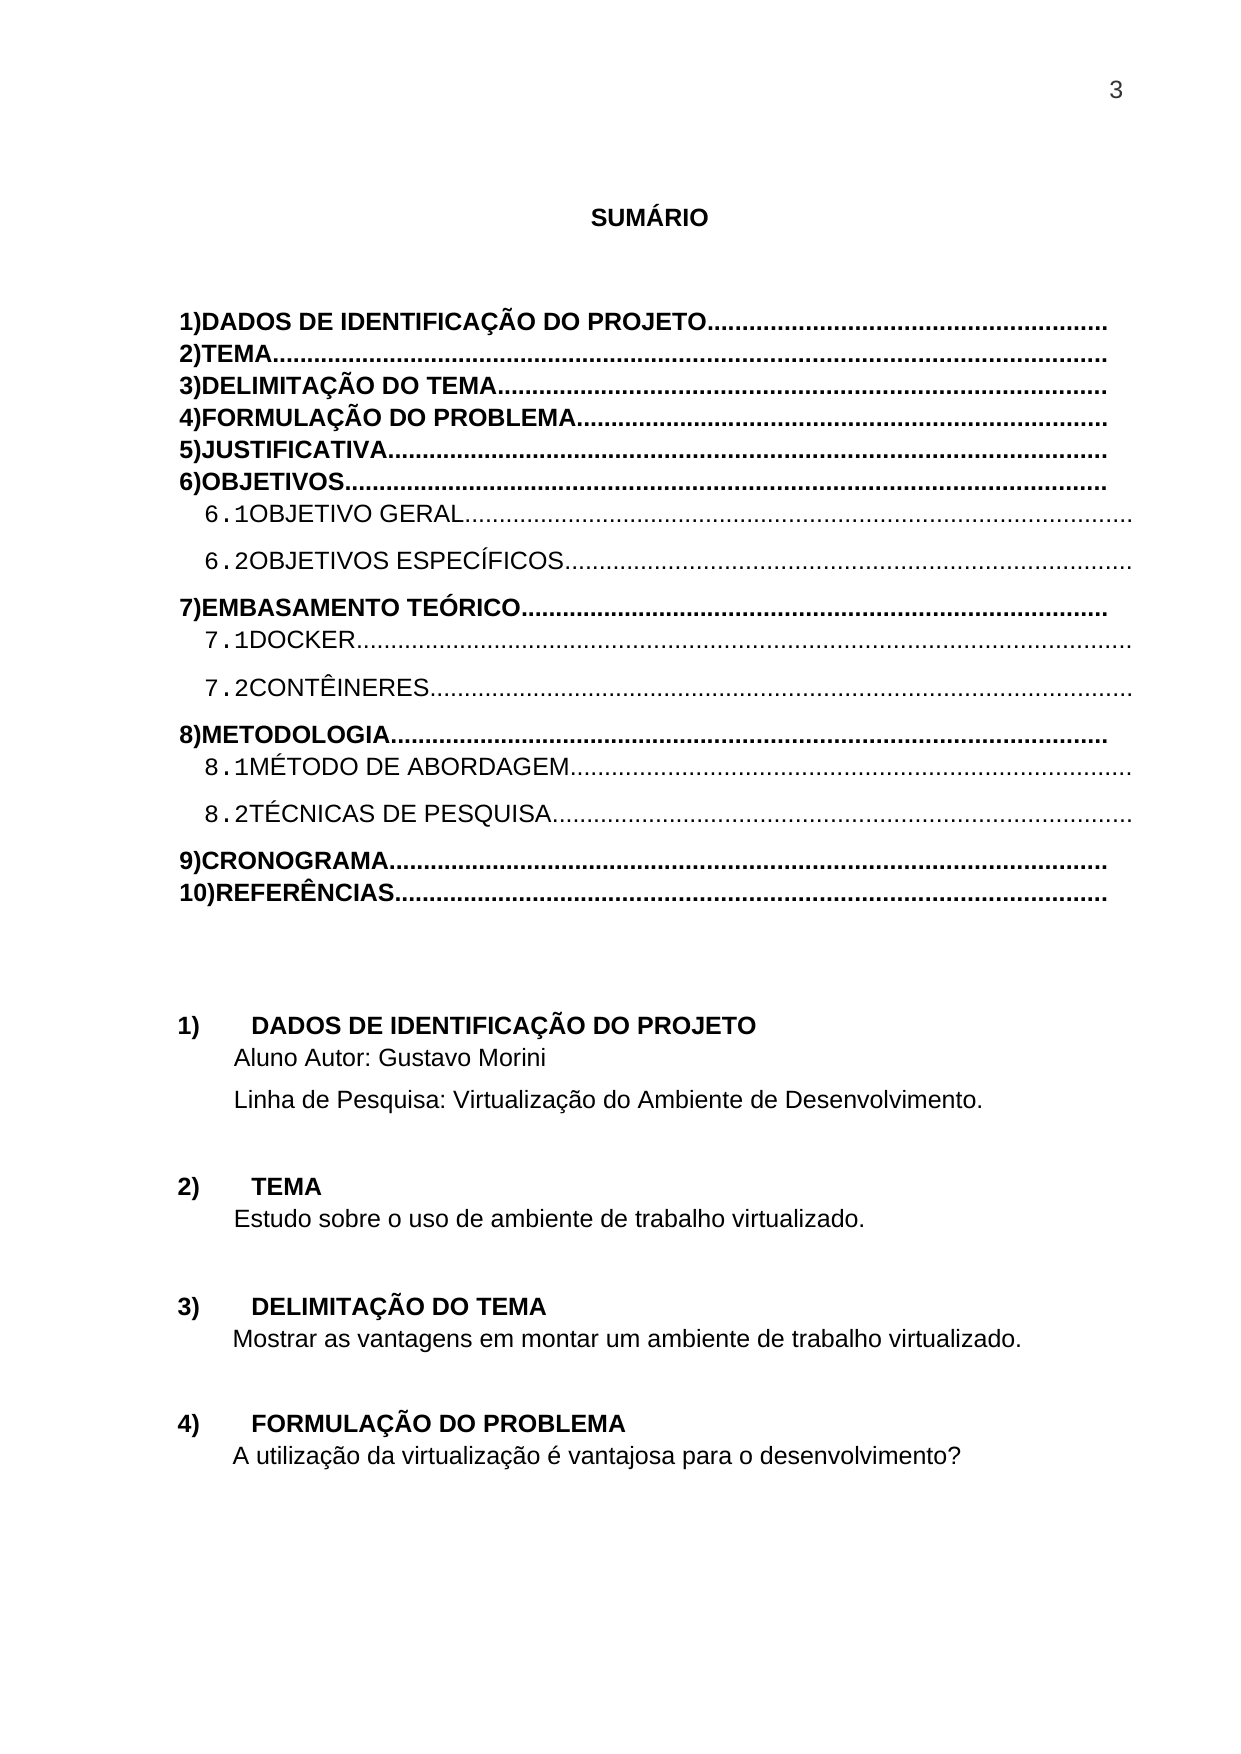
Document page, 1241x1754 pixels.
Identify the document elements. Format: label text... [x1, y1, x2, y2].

text 6.2 OBJETIVOS ESPECÍFICOS 5 [204, 546, 1120, 577]
subtitle DELIMITAÇÃO DO TEMA [177, 1292, 1122, 1320]
text 2) TEMA 4 [179, 339, 1063, 367]
text 8) METODOLOGIA 6 [179, 720, 1063, 748]
text 7.2 CONTÊINERES 6 [204, 672, 1120, 703]
subtitle DADOS DE IDENTIFICAÇÃO DO PROJETO [177, 1011, 1122, 1039]
text 9) CRONOGRAMA 7 [179, 846, 1063, 875]
text 6) OBJETIVOS 5 [179, 467, 1063, 495]
text 8.2 TÉCNICAS DE PESQUISA 6 [204, 799, 1120, 830]
text 1) DADOS DE IDENTIFICAÇÃO DO PROJETO 4 [179, 307, 1063, 336]
subtitle SUMÁRIO [177, 203, 1122, 232]
text Mostrar as vantagens em montar um ambiente de trabalho virtualizado. [176, 1323, 1123, 1352]
text 8.1 MÉTODO DE ABORDAGEM 6 [204, 752, 1120, 783]
text 7.1 DOCKER 5 [204, 625, 1120, 656]
text 7) EMBASAMENTO TEÓRICO 5 [179, 593, 1063, 622]
text 3) DELIMITAÇÃO DO TEMA 4 [179, 371, 1063, 399]
text 6.1 OBJETIVO GERAL 5 [204, 499, 1120, 529]
text A utilização da virtualização é vantajosa para o desenvolvimento? [176, 1441, 1123, 1470]
text Estudo sobre o uso de ambiente de trabalho virtualizado. [234, 1204, 1123, 1233]
text 5) JUSTIFICATIVA 4 [179, 435, 1063, 463]
text Aluno Autor: Gustavo Morini [234, 1042, 1123, 1071]
text 10) REFERÊNCIAS 7 [179, 878, 1063, 907]
text 4) FORMULAÇÃO DO PROBLEMA 4 [179, 403, 1063, 431]
subtitle FORMULAÇÃO DO PROBLEMA [177, 1409, 1122, 1438]
text Linha de Pesquisa: Virtualização do Ambiente de Desenvolvimento. [234, 1085, 1123, 1114]
subtitle TEMA [177, 1172, 1122, 1201]
